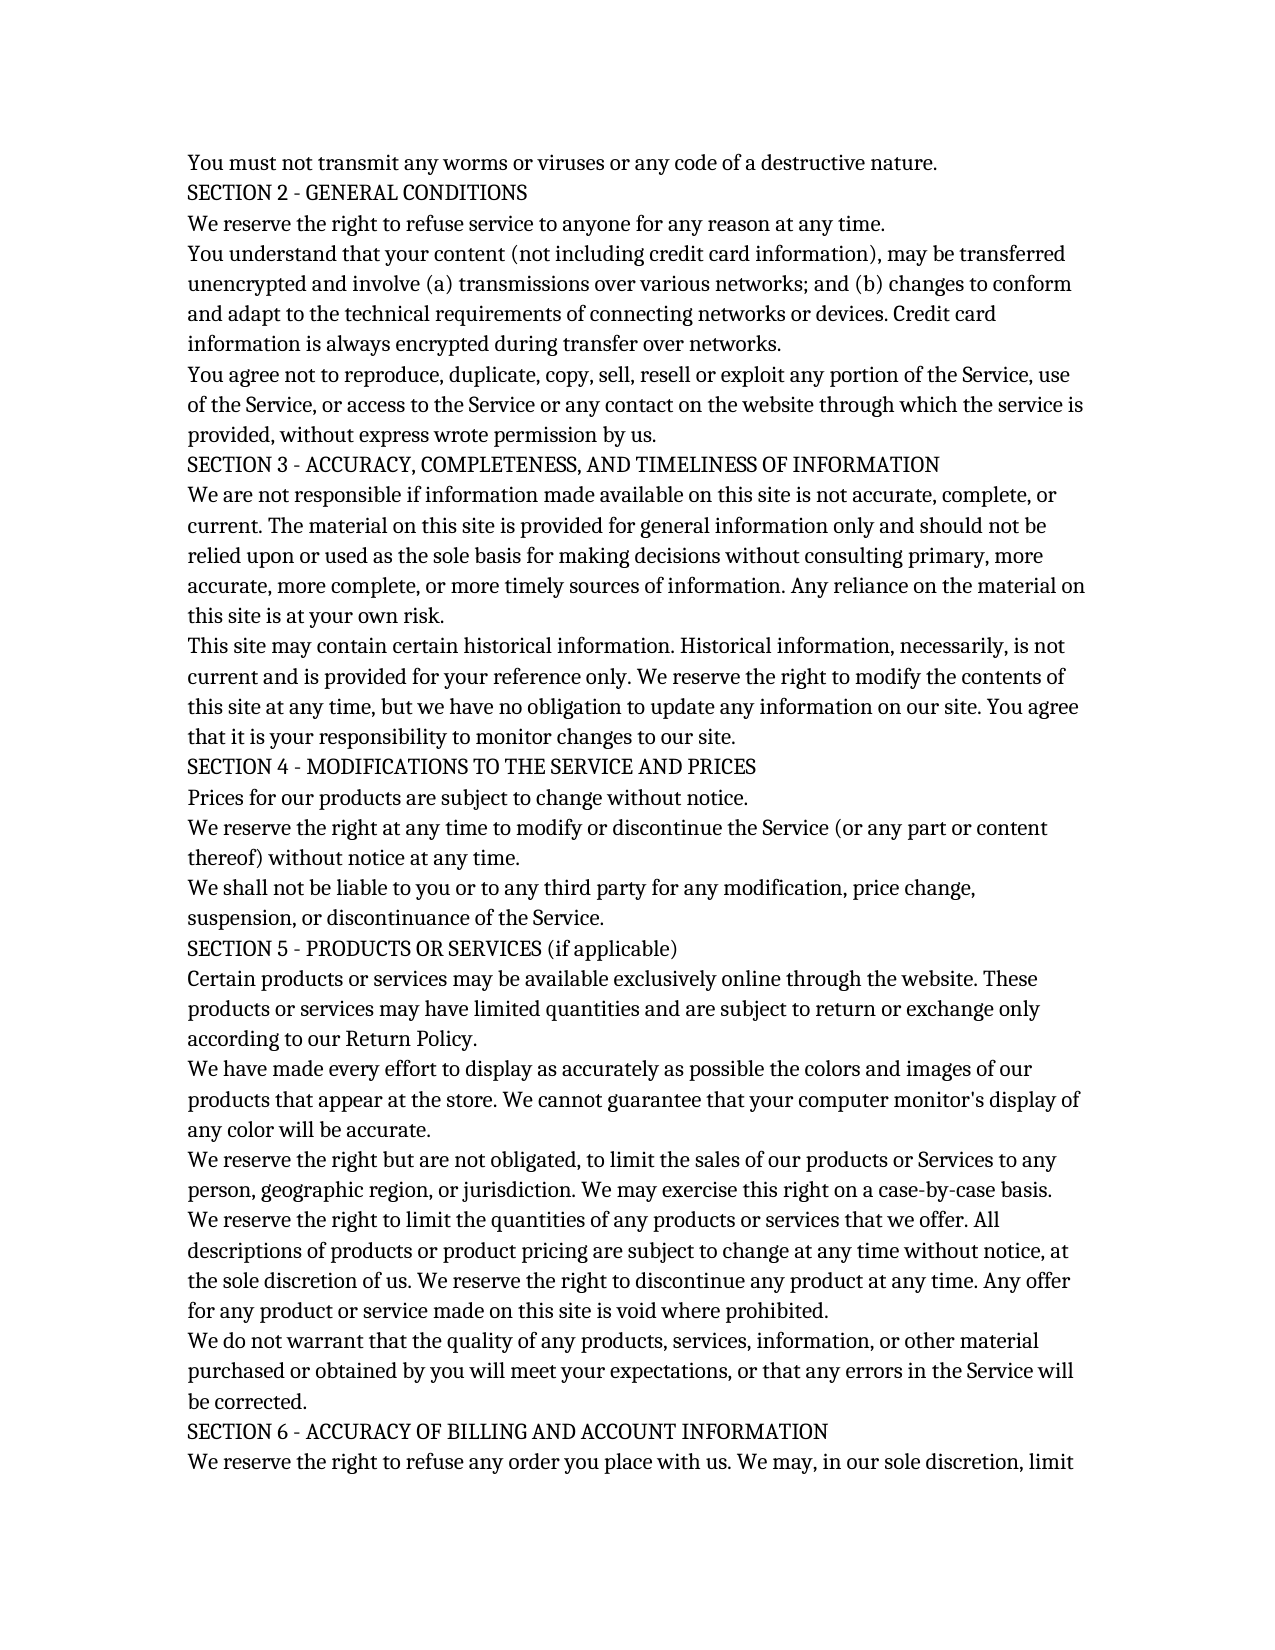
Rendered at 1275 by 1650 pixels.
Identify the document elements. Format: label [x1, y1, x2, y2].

text [187, 150, 1087, 1475]
